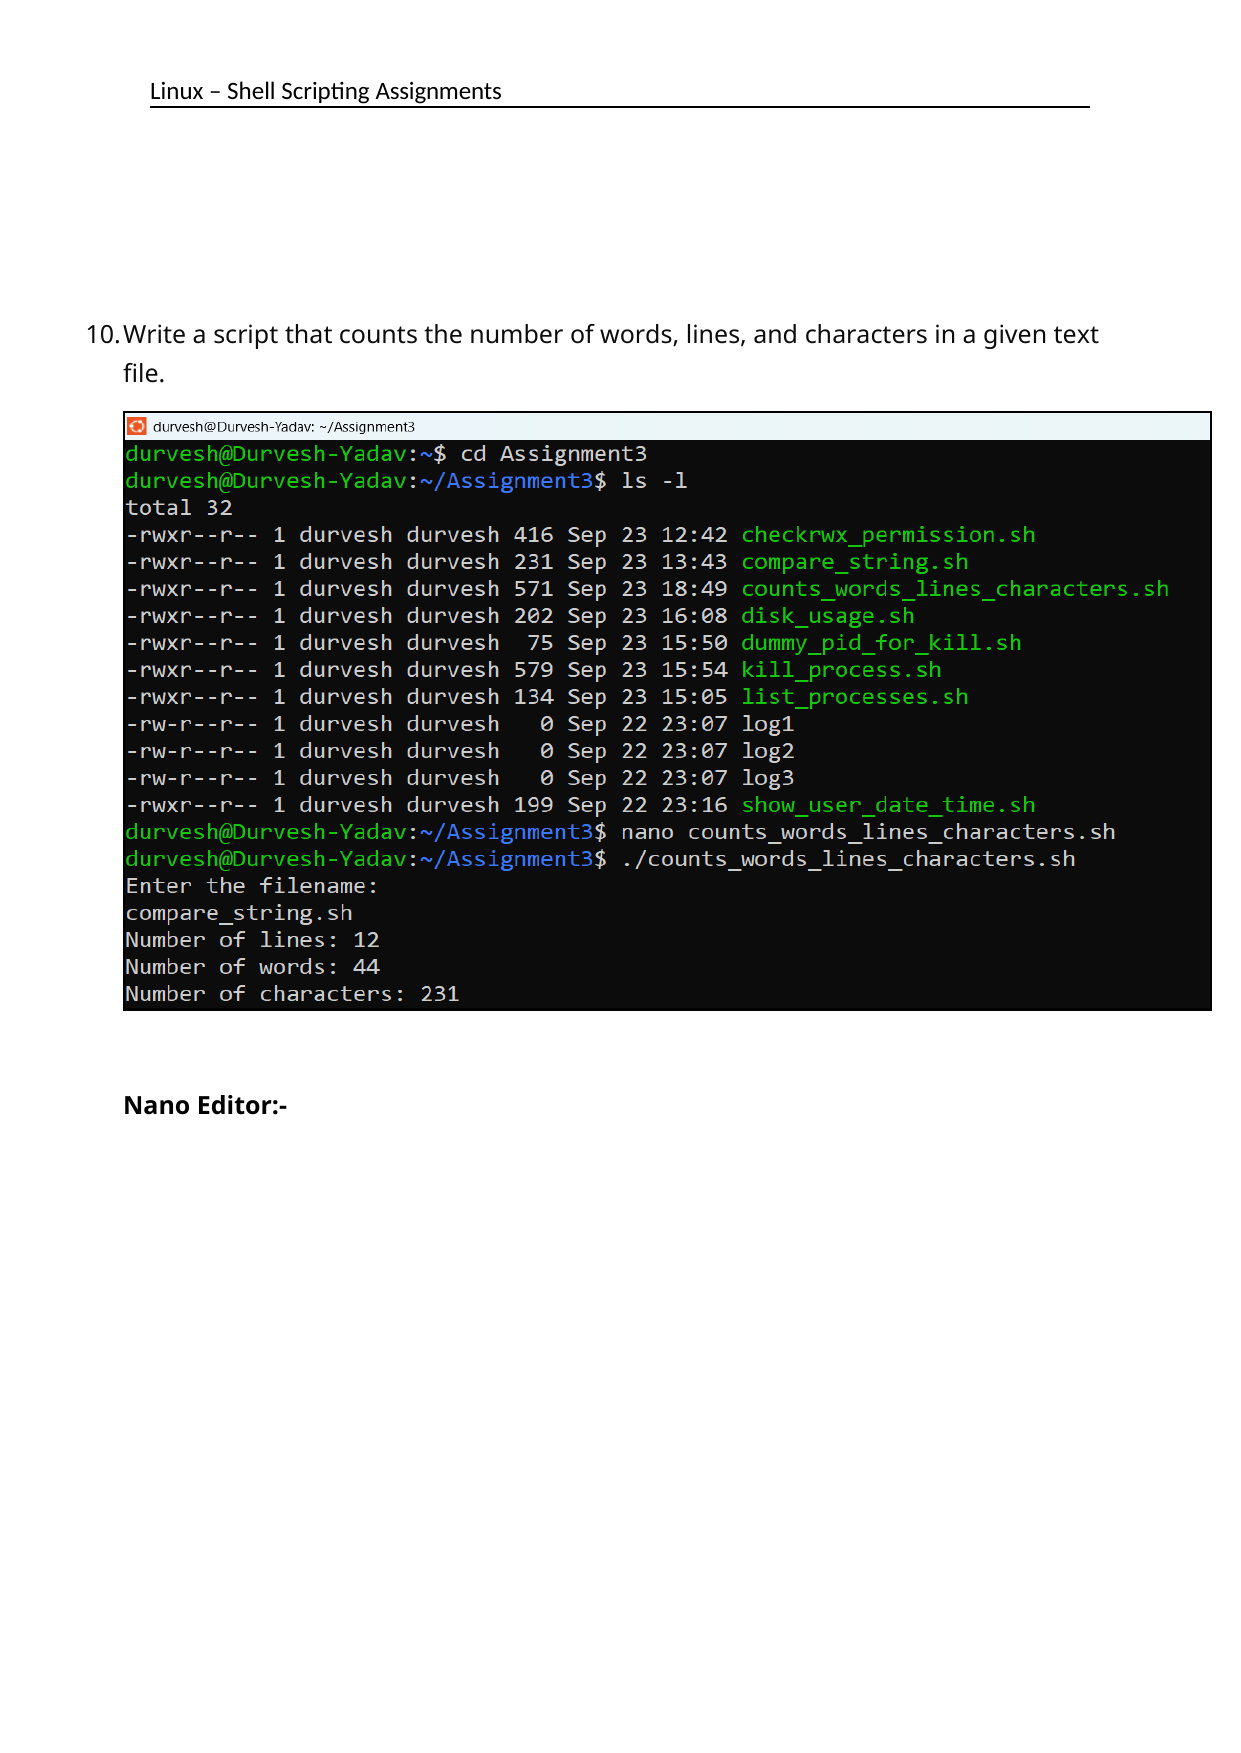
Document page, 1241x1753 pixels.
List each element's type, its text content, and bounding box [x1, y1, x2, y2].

list Write a script that counts the number of words, lines, and characters in a given text file. [85, 316, 1127, 389]
picture [125, 413, 1210, 1008]
list Nano Editor:- [123, 1088, 1127, 1122]
